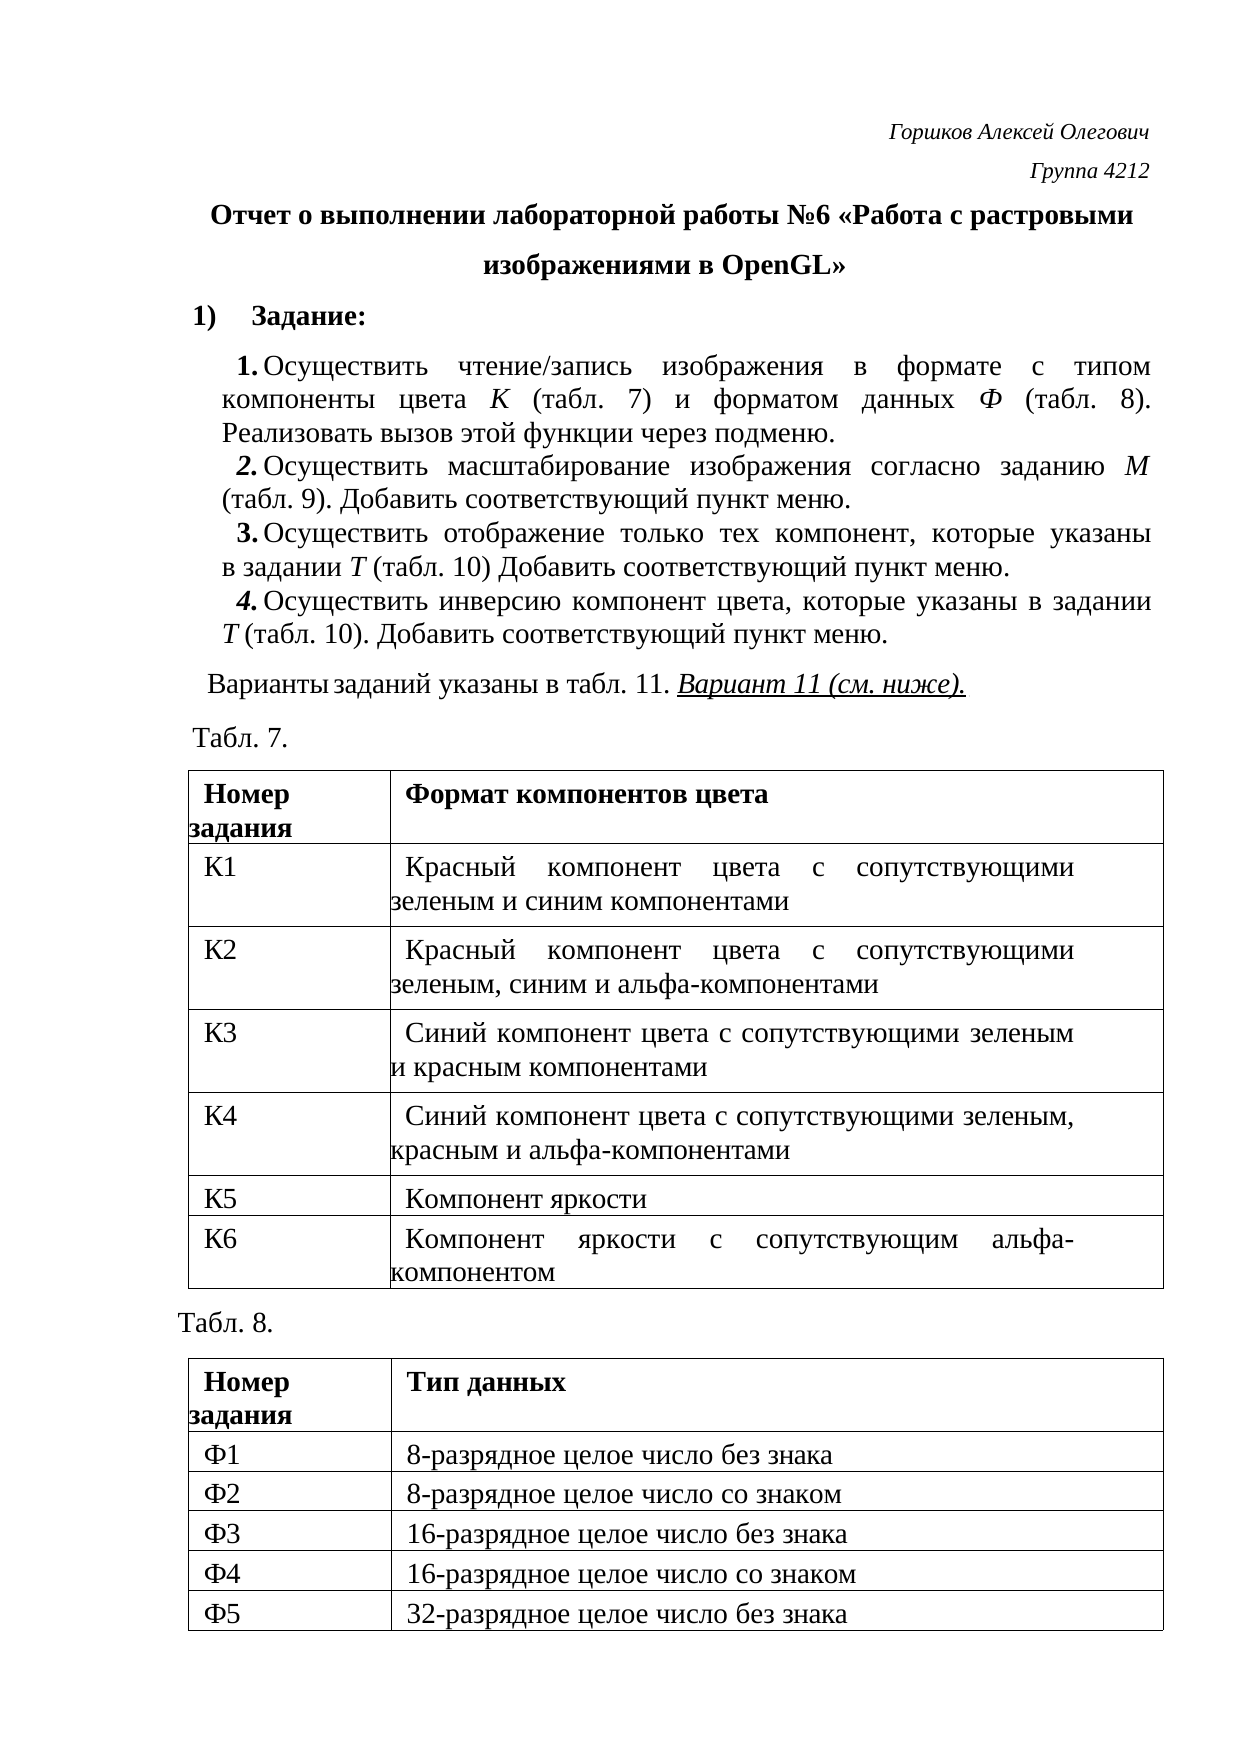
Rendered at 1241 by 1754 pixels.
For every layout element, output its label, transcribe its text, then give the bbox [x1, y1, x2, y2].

table_cell К1 [189, 844, 390, 926]
table_header Тип данных [392, 1359, 1163, 1431]
text Отчет о выполнении лабораторной работы №6 «Работа с растровыми изображениями в OpenGL» [177, 197, 1152, 281]
table_cell К2 [189, 927, 390, 1009]
table_cell Компонент яркости [391, 1176, 1163, 1215]
table_cell К6 [189, 1216, 390, 1288]
list Осуществить инверсию компонент цвета, которые указаны в задании Т (табл. 10). Добавить соответствующий пункт меню. [222, 583, 1152, 650]
table_cell 16-разрядное целое число без знака [392, 1511, 1163, 1550]
table_cell Ф3 [189, 1511, 391, 1550]
table_header Формат компонентов цвета [391, 771, 1163, 843]
table_cell Красный компонент цвета с сопутствующими зеленым, синим и альфа-компонентами [391, 927, 1163, 1009]
list Осуществить отображение только тех компонент, которые указаны в задании Т (табл. 10) Добавить соответствующий пункт меню. [222, 516, 1152, 583]
table_cell 8-разрядное целое число со знаком [392, 1472, 1163, 1510]
text Горшков Алексей Олегович [177, 118, 1152, 144]
table_cell К4 [189, 1093, 390, 1175]
table_cell Ф5 [189, 1591, 391, 1630]
table_cell К3 [189, 1010, 390, 1092]
table_cell 32-разрядное целое число без знака [392, 1591, 1163, 1630]
text Группа 4212 [177, 158, 1152, 184]
table_cell 16-разрядное целое число со знаком [392, 1551, 1163, 1590]
table_header Номер задания [189, 771, 390, 843]
table_cell Красный компонент цвета с сопутствующими зеленым и синим компонентами [391, 844, 1163, 926]
table_cell Синий компонент цвета с сопутствующими зеленым и красным компонентами [391, 1010, 1163, 1092]
table_cell Ф2 [189, 1472, 391, 1510]
text Варианты заданий указаны в табл. 11. Вариант 11 (см. ниже). [192, 666, 1152, 700]
list Осуществить масштабирование изображения согласно заданию М (табл. 9). Добавить соответствующий пункт меню. [222, 449, 1152, 516]
list Задание: [177, 298, 1152, 331]
table_cell 8-разрядное целое число без знака [392, 1432, 1163, 1471]
table_cell Ф4 [189, 1551, 391, 1590]
table_cell К5 [189, 1176, 390, 1215]
table_cell Синий компонент цвета с сопутствующими зеленым, красным и альфа-компонентами [391, 1093, 1163, 1175]
text Табл. 8. [177, 1305, 1063, 1338]
list Осуществить чтение/запись изображения в формате с типом компоненты цвета К (табл. 7) и форматом данных Ф (табл. 8). Реализовать вызов этой функции через подменю. [222, 348, 1152, 449]
table_header Номер задания [189, 1359, 391, 1431]
text Табл. 7. [177, 725, 1063, 753]
table_cell Компонент яркости с сопутствующим альфа- компонентом [391, 1216, 1163, 1288]
table_cell Ф1 [189, 1432, 391, 1471]
